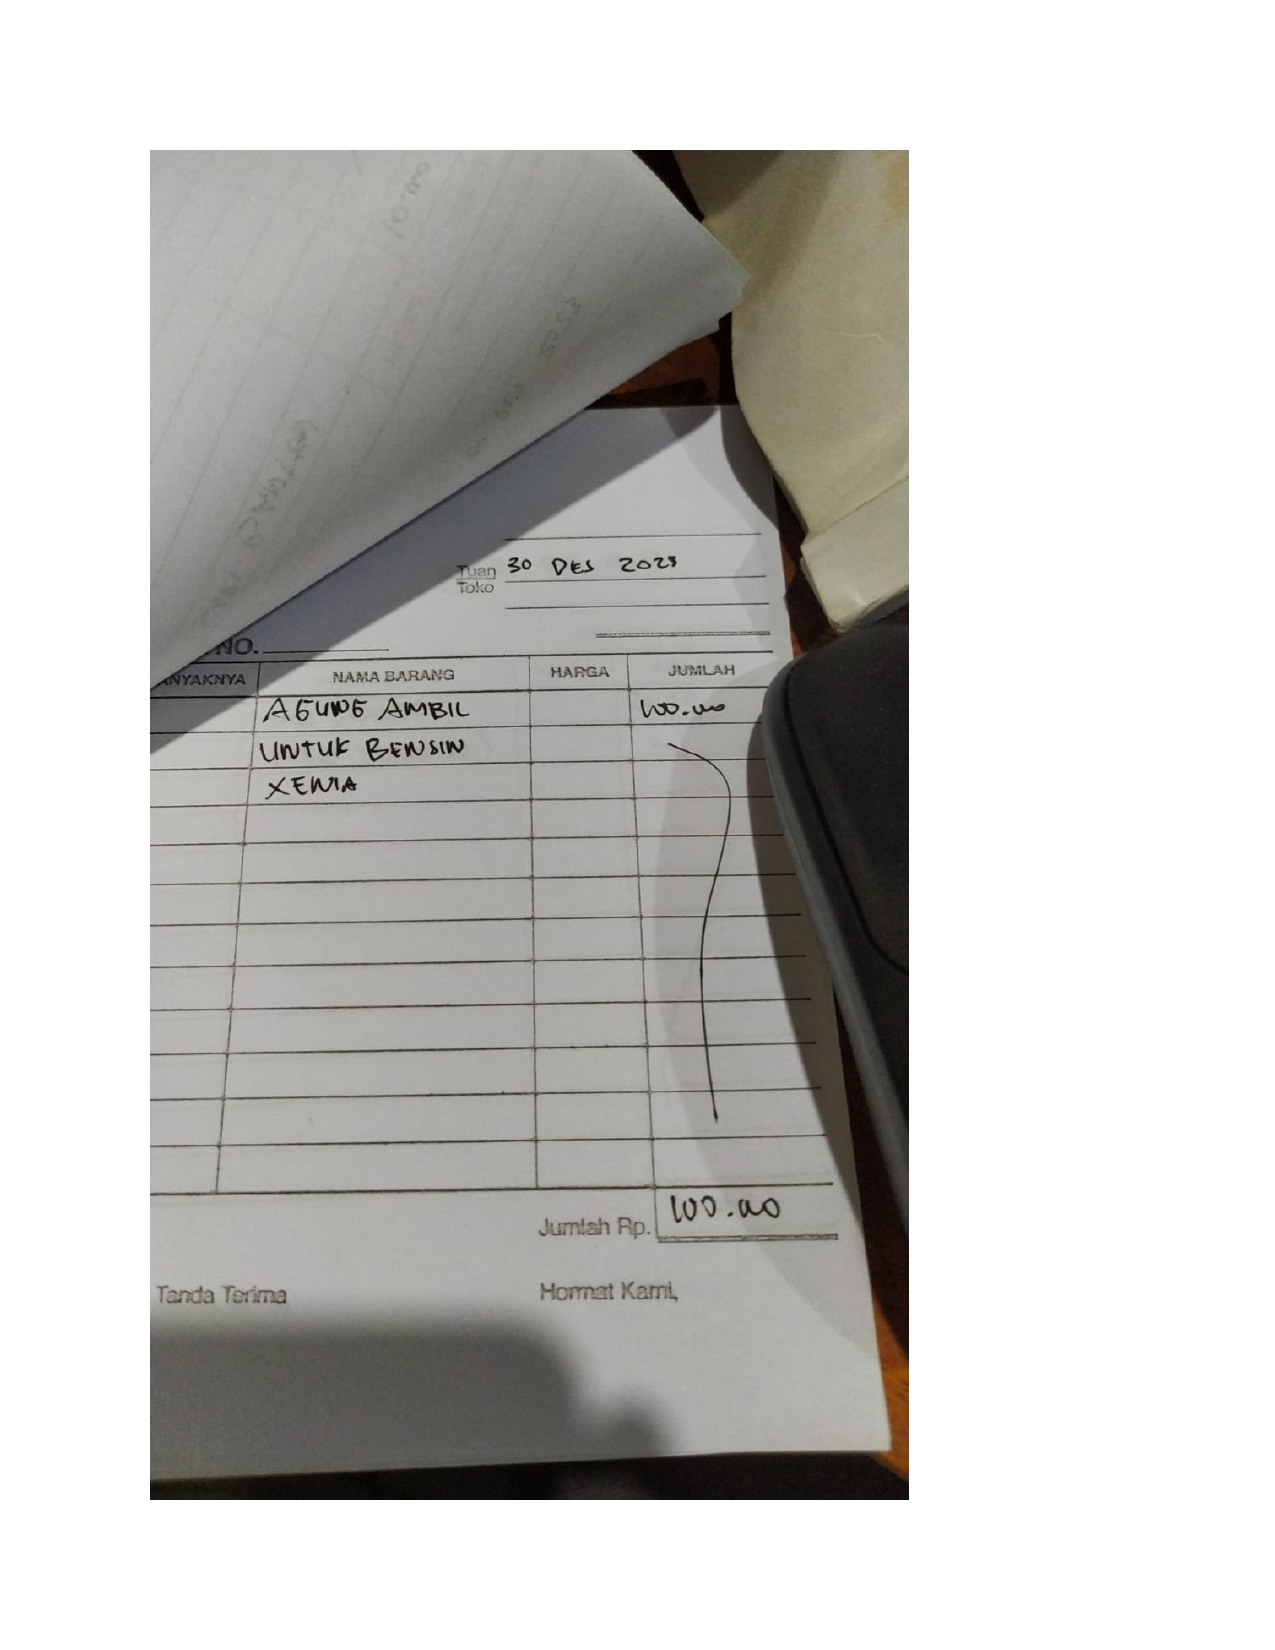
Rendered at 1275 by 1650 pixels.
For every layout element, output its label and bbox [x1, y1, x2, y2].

picture [150, 150, 909, 1500]
